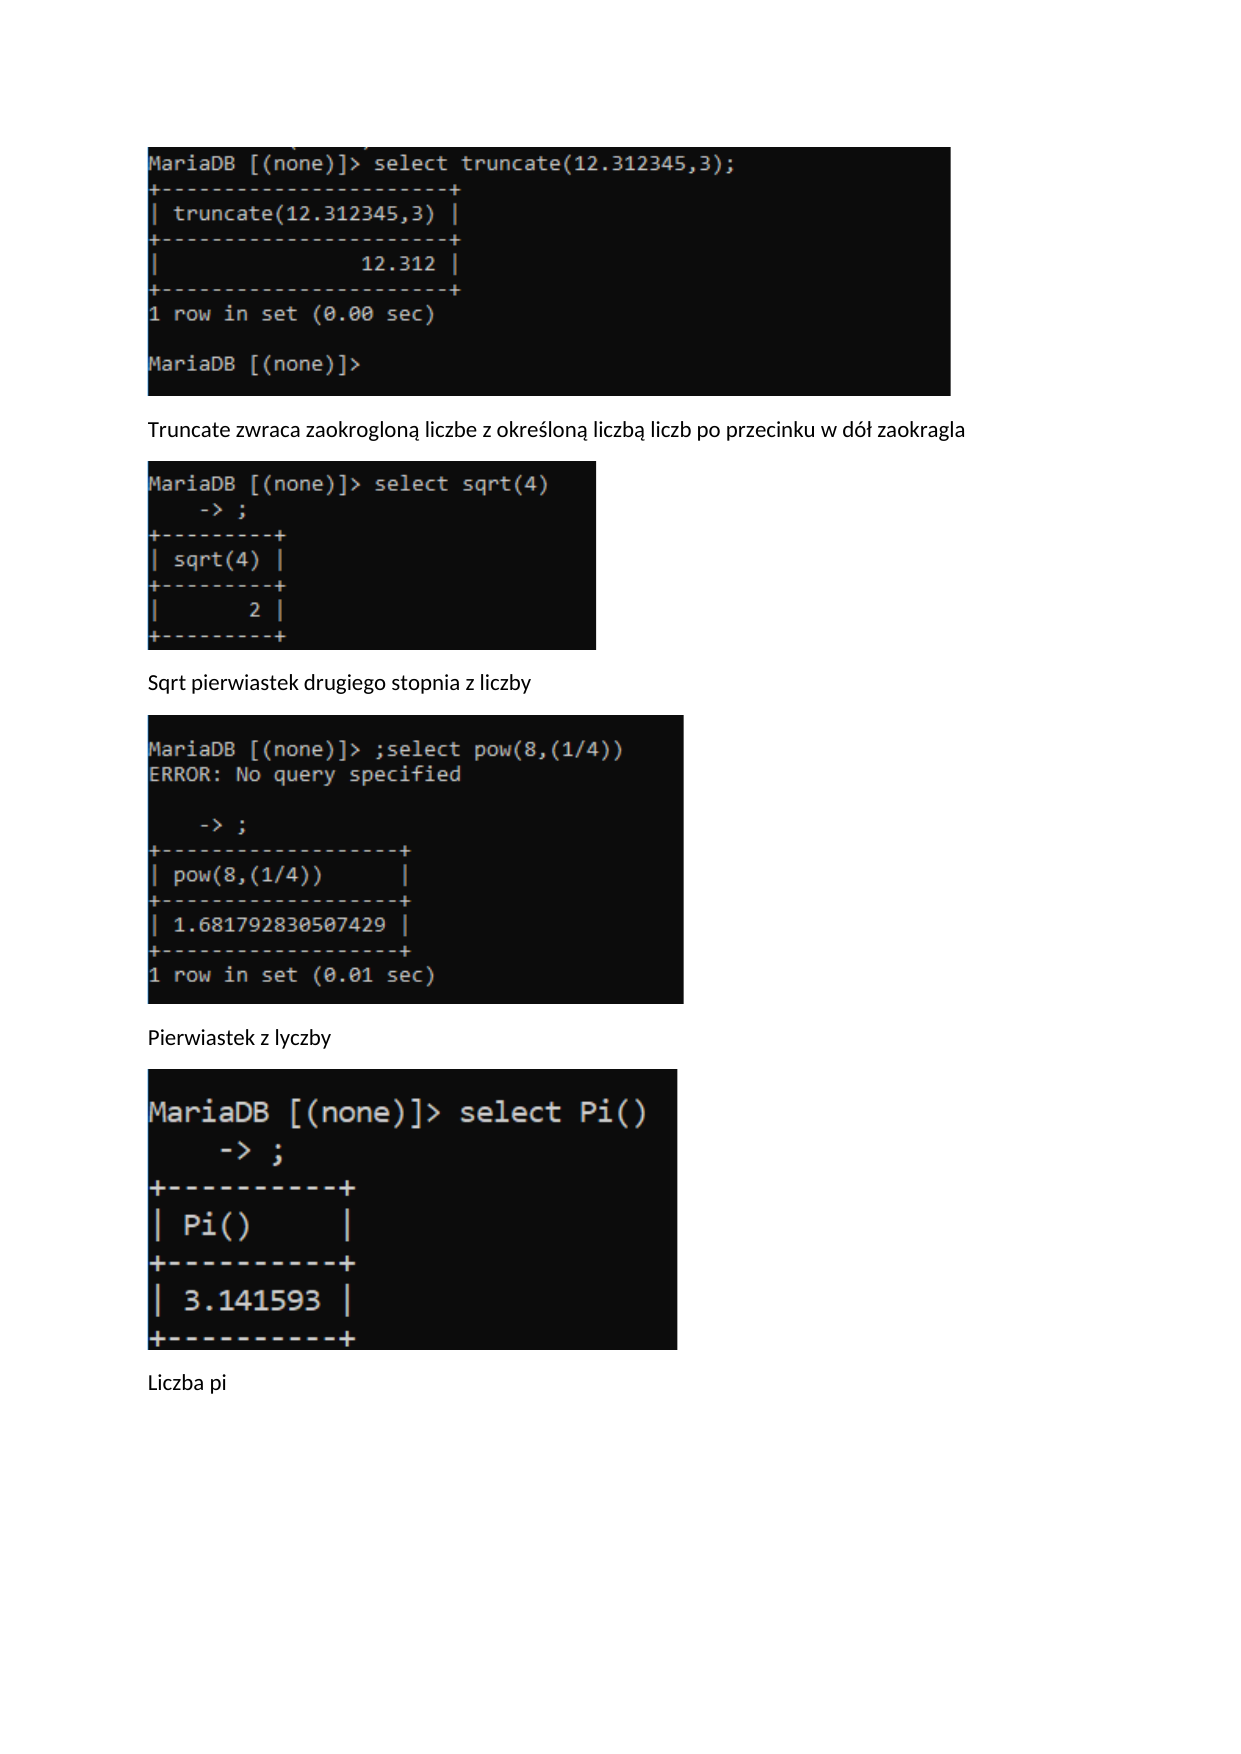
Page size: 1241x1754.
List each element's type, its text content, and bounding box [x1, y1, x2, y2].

picture [147, 147, 951, 396]
picture [147, 715, 684, 1004]
text Pierwiastek z lyczby [148, 1023, 1093, 1051]
picture [147, 461, 597, 650]
picture [147, 1069, 678, 1350]
text Sqrt pierwiastek drugiego stopnia z liczby [148, 668, 1093, 696]
text Liczba pi [148, 1368, 1093, 1396]
text Truncate zwraca zaokrogloną liczbe z określoną liczbą liczb po przecinku w dół zaokragla [148, 415, 1093, 443]
